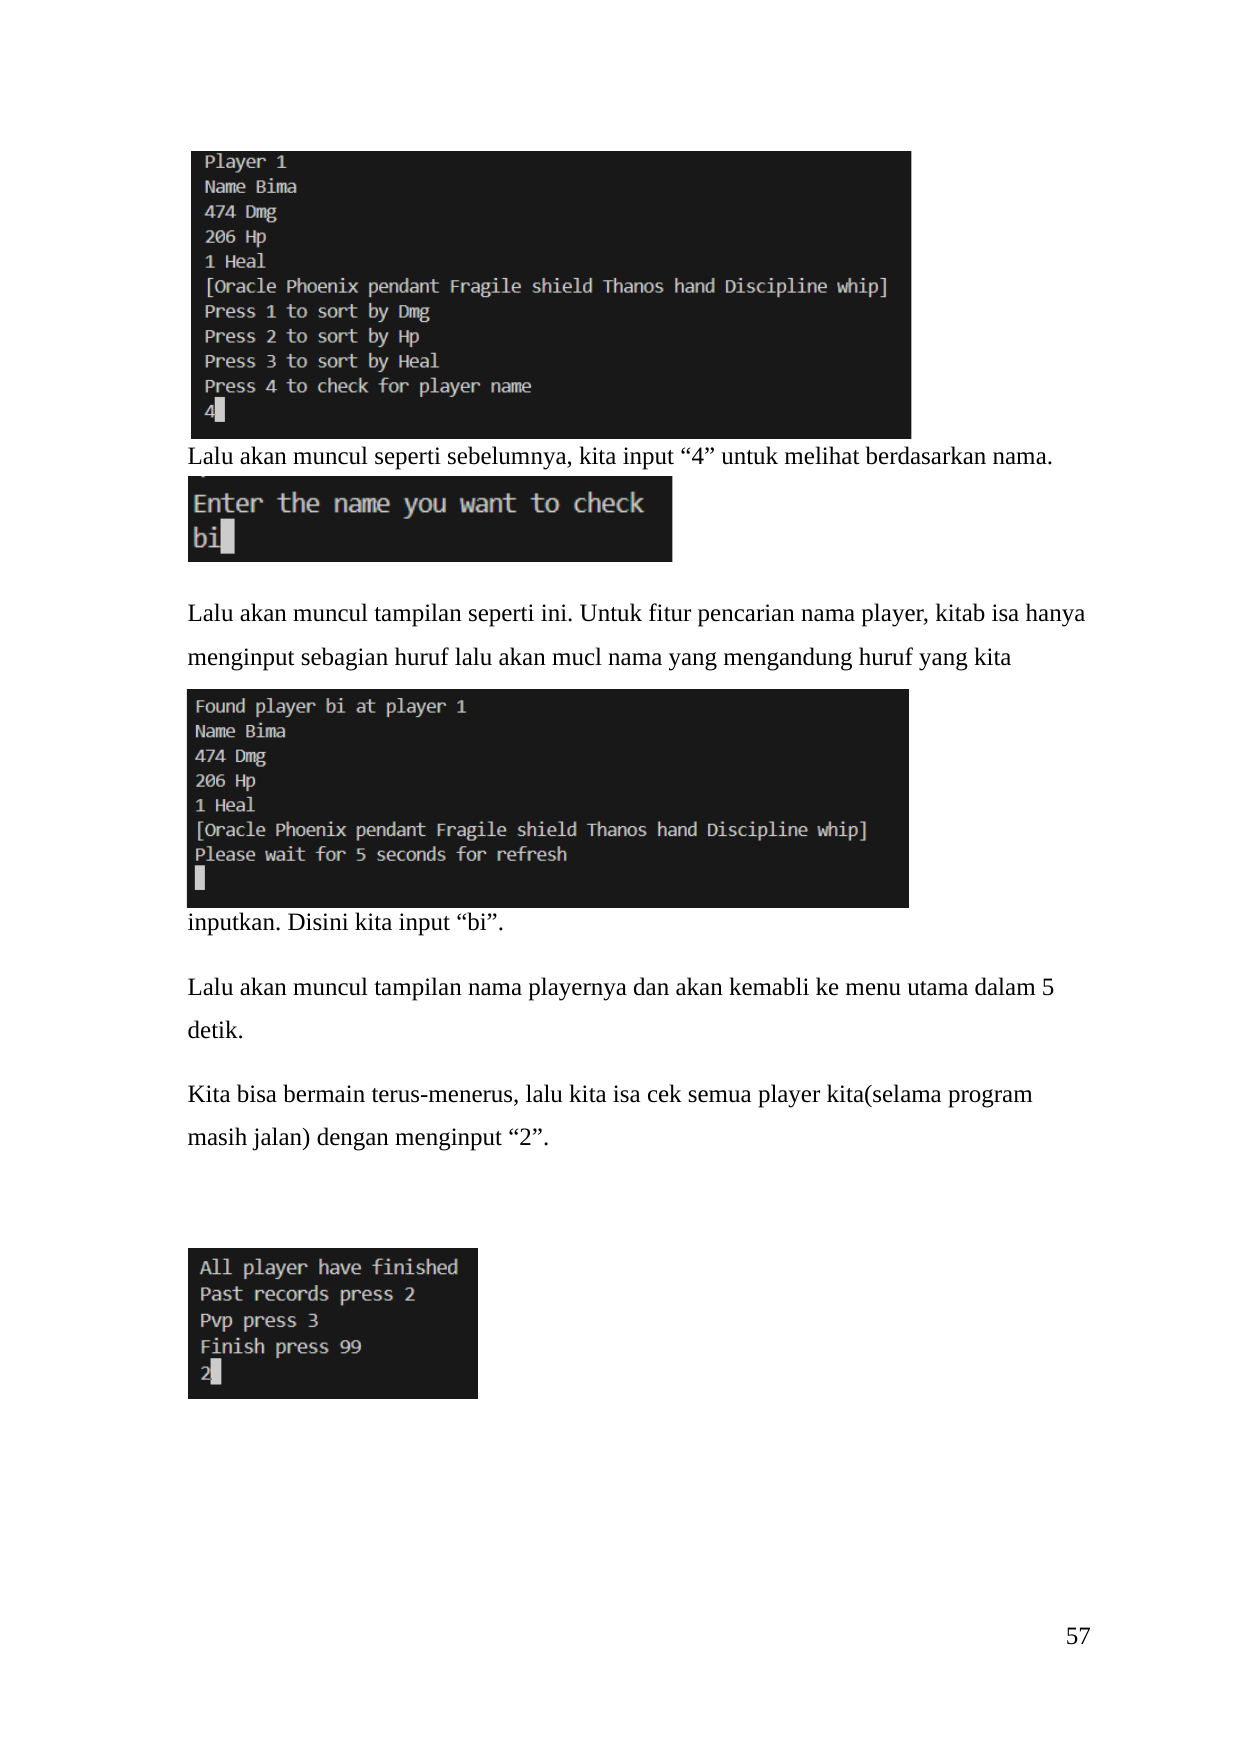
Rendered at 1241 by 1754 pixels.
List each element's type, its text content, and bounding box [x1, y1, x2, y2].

text Lalu akan muncul tampilan nama playernya dan akan kemabli ke menu utama dalam 5 detik. [187, 972, 1091, 1043]
picture [188, 476, 673, 562]
text Kita bisa bermain terus-menerus, lalu kita isa cek semua player kita(selama program masih jalan) dengan menginput “2”. [187, 1079, 1091, 1151]
picture [186, 689, 909, 908]
picture [191, 151, 912, 439]
picture [188, 1248, 478, 1399]
